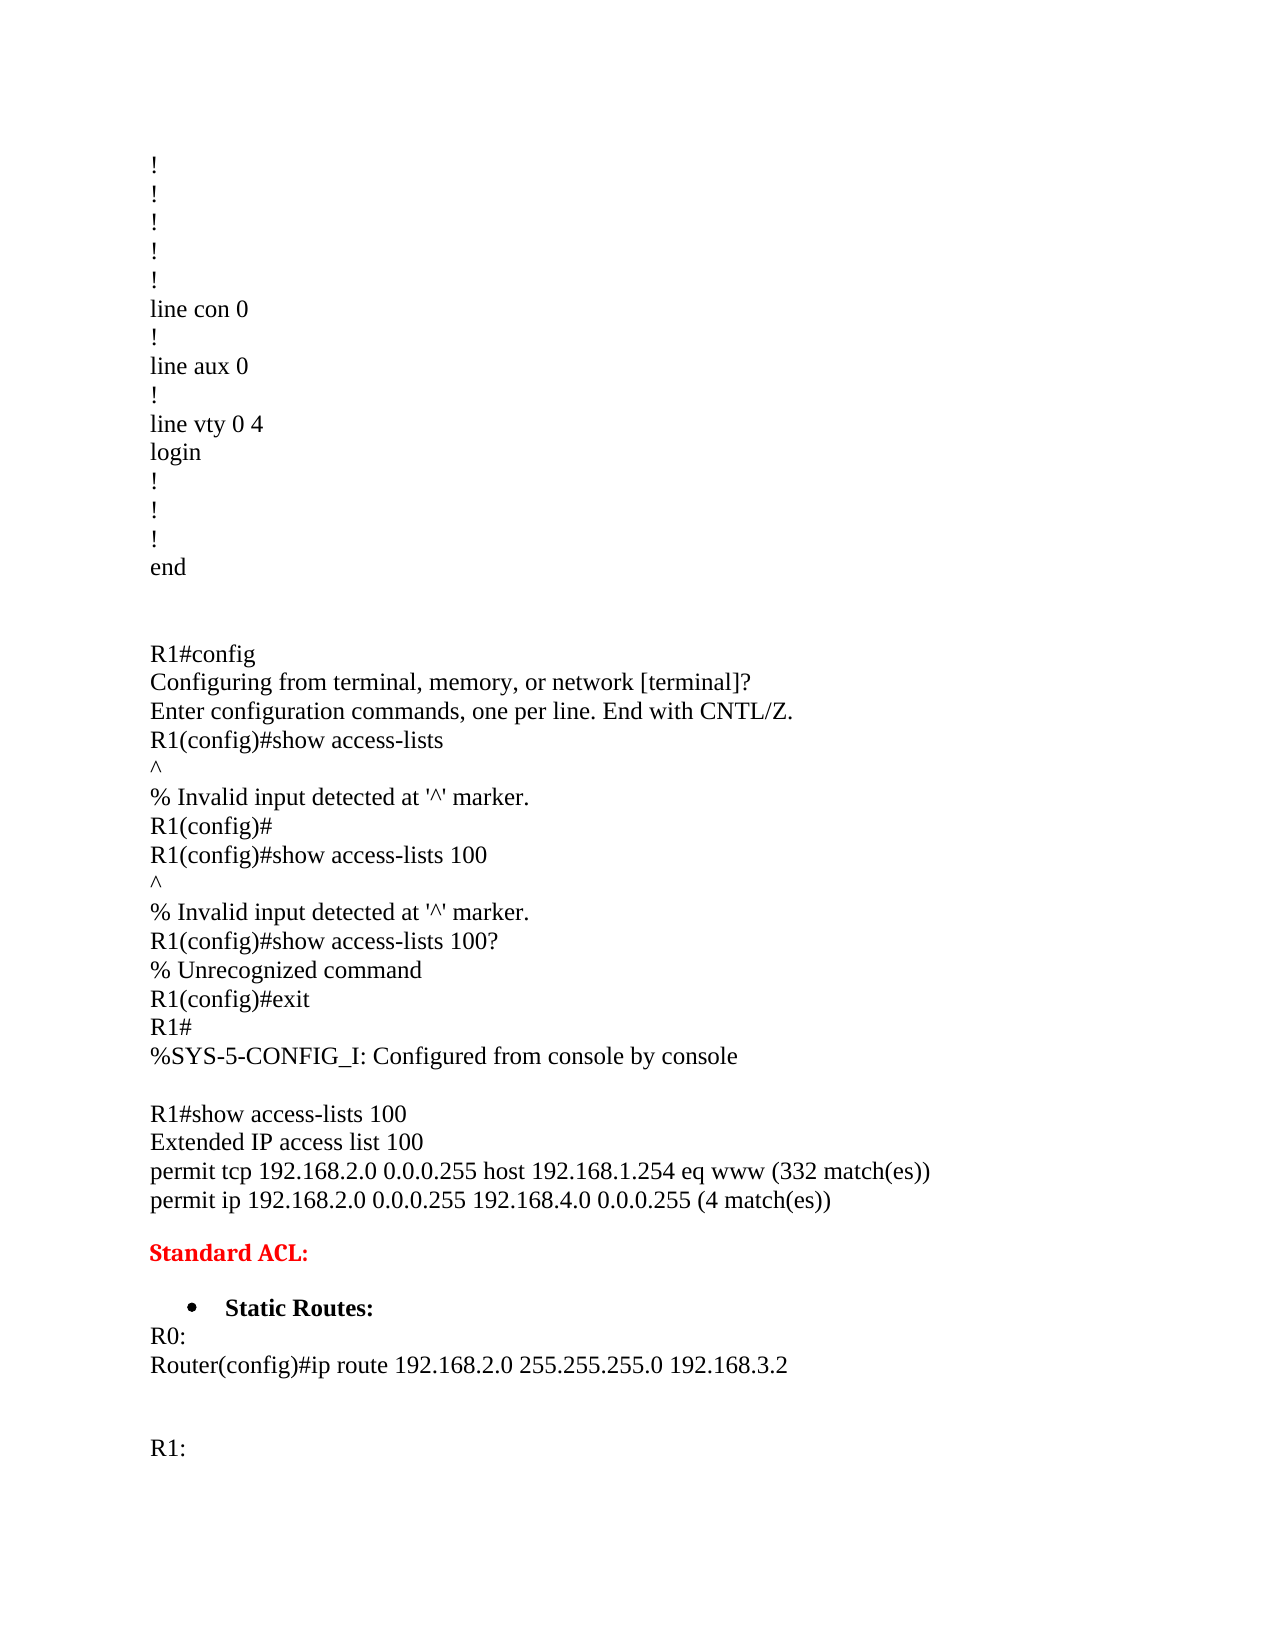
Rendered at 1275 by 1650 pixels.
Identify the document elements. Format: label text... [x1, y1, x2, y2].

text ^ [150, 754, 1181, 782]
text R1# [150, 1012, 1181, 1041]
text ! [150, 466, 1181, 495]
text ! [150, 207, 1181, 236]
text login [150, 437, 1181, 466]
text permit tcp 192.168.2.0 0.0.0.255 host 192.168.1.254 eq www (332 match(es)) [150, 1156, 1181, 1185]
text Router(config)#ip route 192.168.2.0 255.255.255.0 192.168.3.2 [150, 1350, 1181, 1379]
text ! [150, 495, 1181, 524]
text R1: [150, 1433, 1181, 1462]
text permit ip 192.168.2.0 0.0.0.255 192.168.4.0 0.0.0.255 (4 match(es)) [150, 1185, 1181, 1214]
text ! [150, 150, 1181, 179]
text R1#config [150, 639, 1181, 667]
text Extended IP access list 100 [150, 1127, 1181, 1156]
text % Unrecognized command [150, 955, 1181, 984]
text R1(config)# [150, 811, 1181, 840]
text ^ [150, 869, 1181, 897]
text ! [150, 179, 1181, 207]
text line aux 0 [150, 351, 1181, 380]
text %SYS-5-CONFIG_I: Configured from console by console [150, 1041, 1181, 1070]
text line vty 0 4 [150, 409, 1181, 437]
text % Invalid input detected at '^' marker. [150, 897, 1181, 926]
list Static Routes: [187, 1293, 1181, 1321]
text R1#show access-lists 100 [150, 1099, 1181, 1127]
text line con 0 [150, 294, 1181, 322]
text end [150, 552, 1181, 581]
text R1(config)#show access-lists 100 [150, 840, 1181, 869]
text Standard ACL: [150, 1239, 1181, 1268]
text R1(config)#show access-lists 100? [150, 926, 1181, 955]
text % Invalid input detected at '^' marker. [150, 782, 1181, 811]
text R1(config)#show access-lists [150, 725, 1181, 754]
text ! [150, 265, 1181, 294]
text ! [150, 380, 1181, 409]
text Enter configuration commands, one per line. End with CNTL/Z. [150, 696, 1181, 725]
text Configuring from terminal, memory, or network [terminal]? [150, 667, 1181, 696]
text ! [150, 322, 1181, 351]
text R0: [150, 1321, 1181, 1350]
text ! [150, 236, 1181, 265]
text R1(config)#exit [150, 984, 1181, 1012]
text ! [150, 524, 1181, 552]
